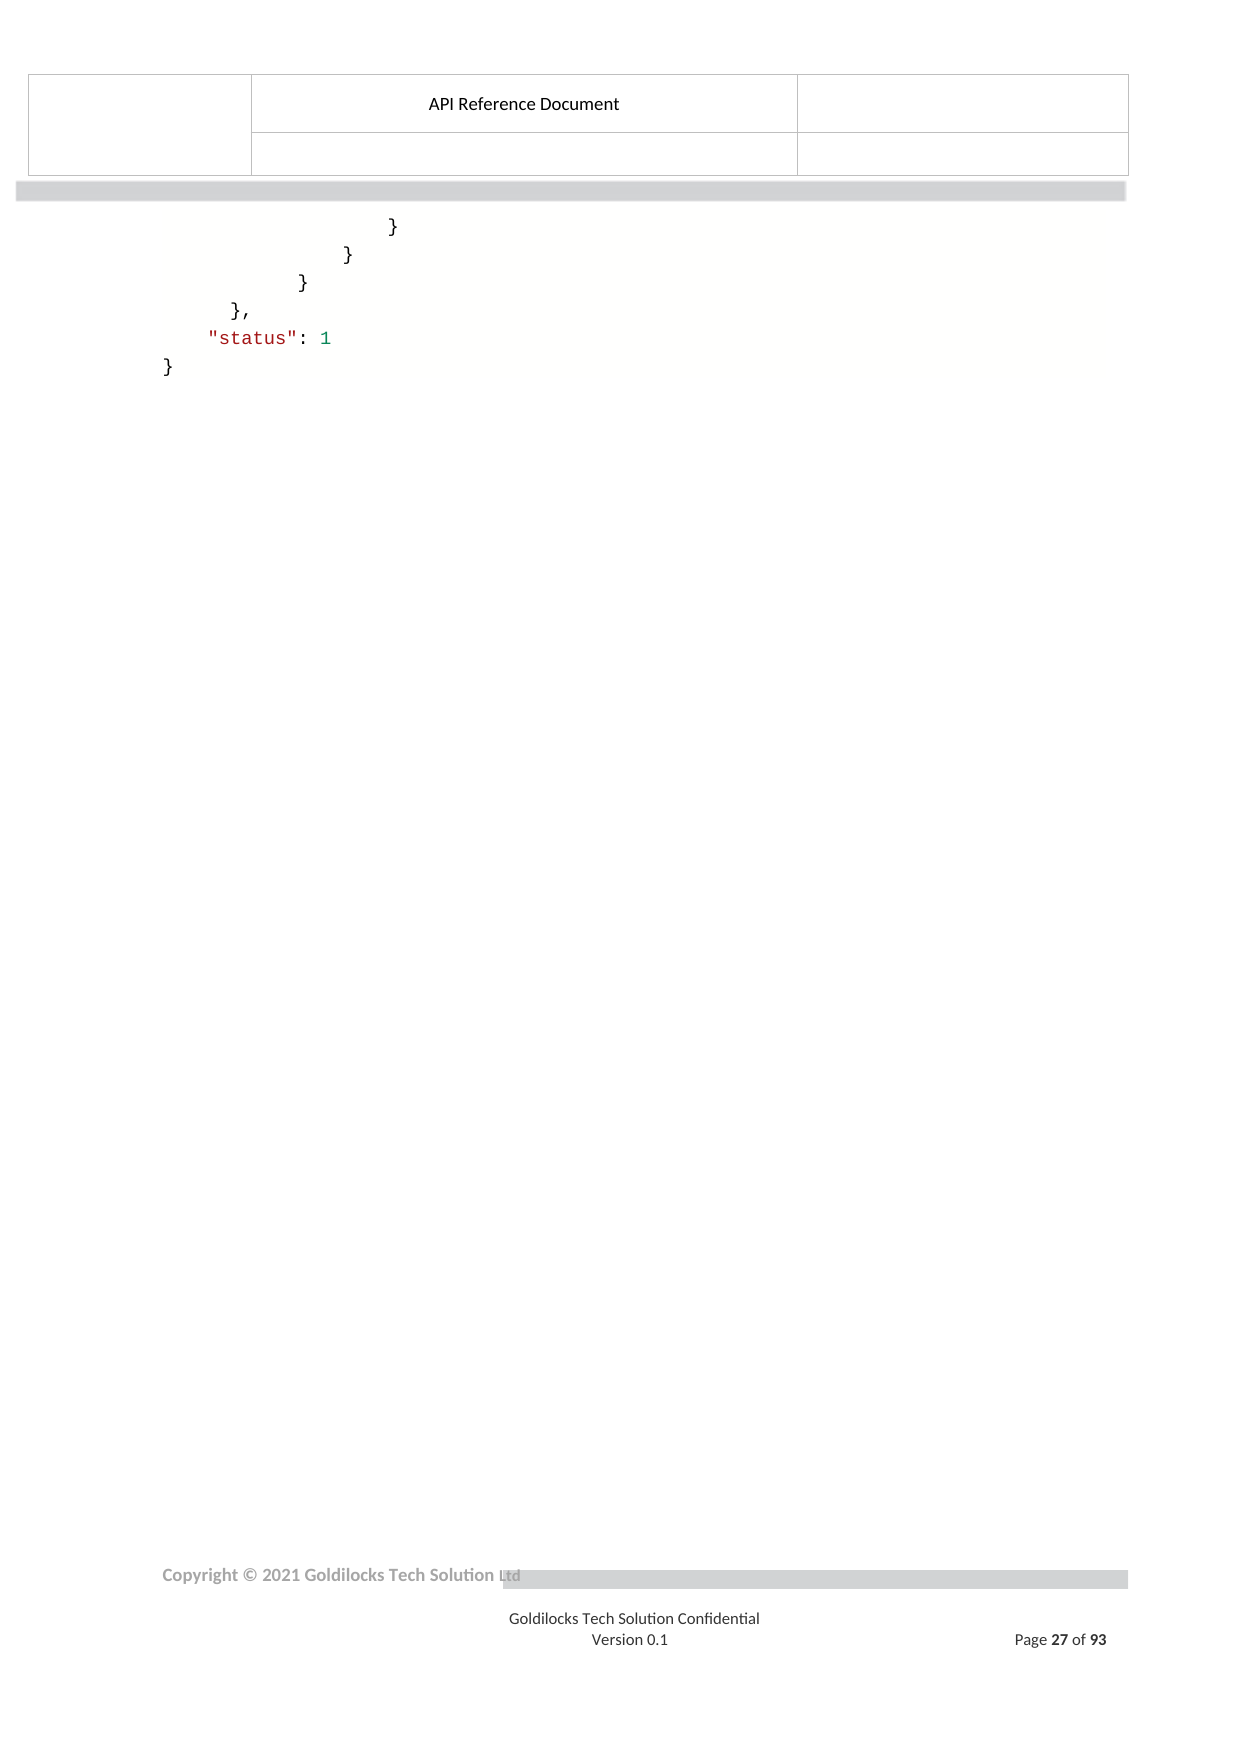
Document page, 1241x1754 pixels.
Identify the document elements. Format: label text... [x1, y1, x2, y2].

text } [162, 266, 1106, 294]
picture [15, 179, 1129, 203]
text "status": 1 [162, 322, 1106, 350]
text } [162, 210, 1106, 238]
text } [162, 238, 1106, 266]
text } [162, 350, 1106, 378]
picture [503, 1570, 1129, 1589]
text }, [162, 294, 1106, 322]
